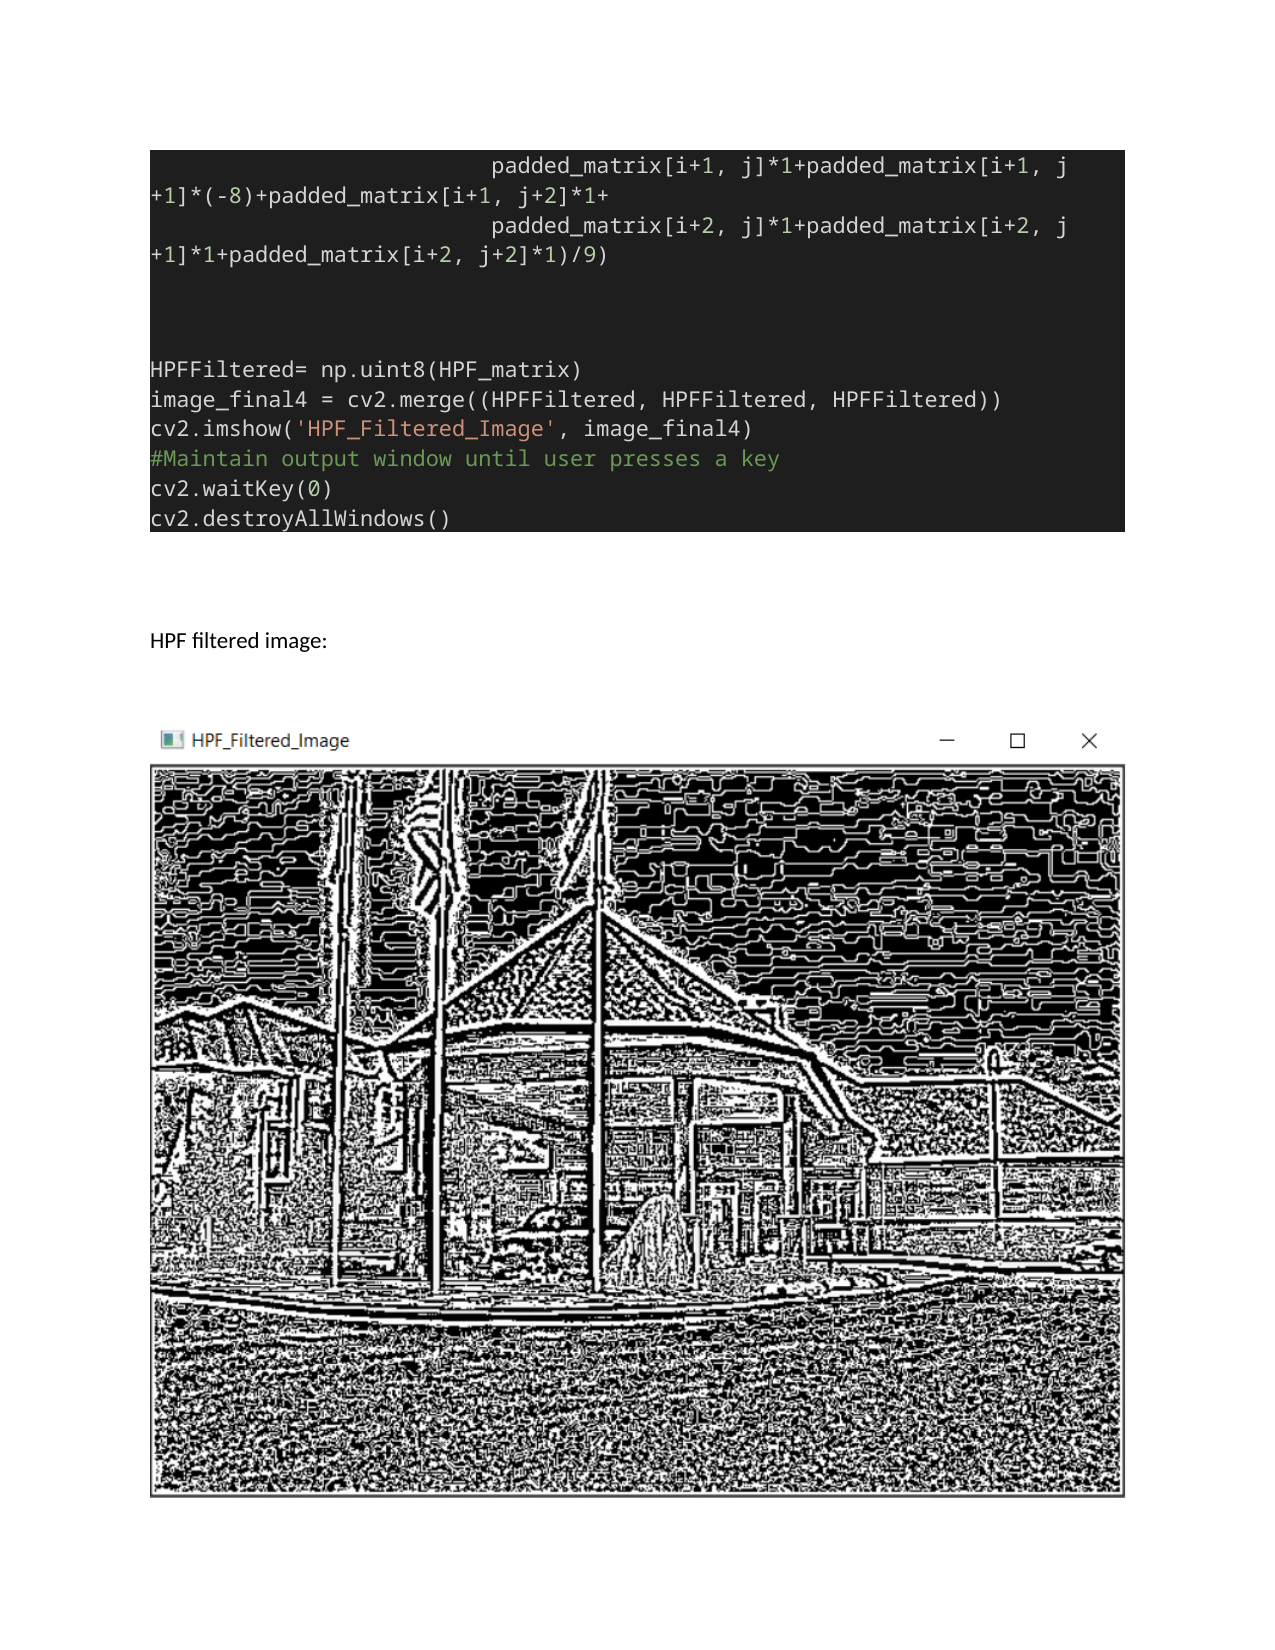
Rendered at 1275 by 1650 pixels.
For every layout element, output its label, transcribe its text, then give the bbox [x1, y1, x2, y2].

text HPF filtered image: [150, 626, 1125, 654]
text #Maintain output window until user presses a key [150, 443, 1125, 473]
text padded_matrix[i+1, j]*1+padded_matrix[i+1, j+1]*(-8)+padded_matrix[i+1, j+2]*1+ [150, 150, 1125, 209]
text cv2.waitKey(0) [150, 473, 1125, 503]
text padded_matrix[i+2, j]*1+padded_matrix[i+2, j+1]*1+padded_matrix[i+2, j+2]*1)/9) [150, 209, 1125, 269]
text HPFFiltered= np.uint8(HPF_matrix) [150, 354, 1125, 383]
text image_final4 = cv2.merge((HPFFiltered, HPFFiltered, HPFFiltered)) [150, 383, 1125, 413]
text cv2.destroyAllWindows() [150, 503, 1125, 532]
picture [150, 720, 1125, 1498]
text cv2.imshow('HPF_Filtered_Image', image_final4) [150, 413, 1125, 443]
